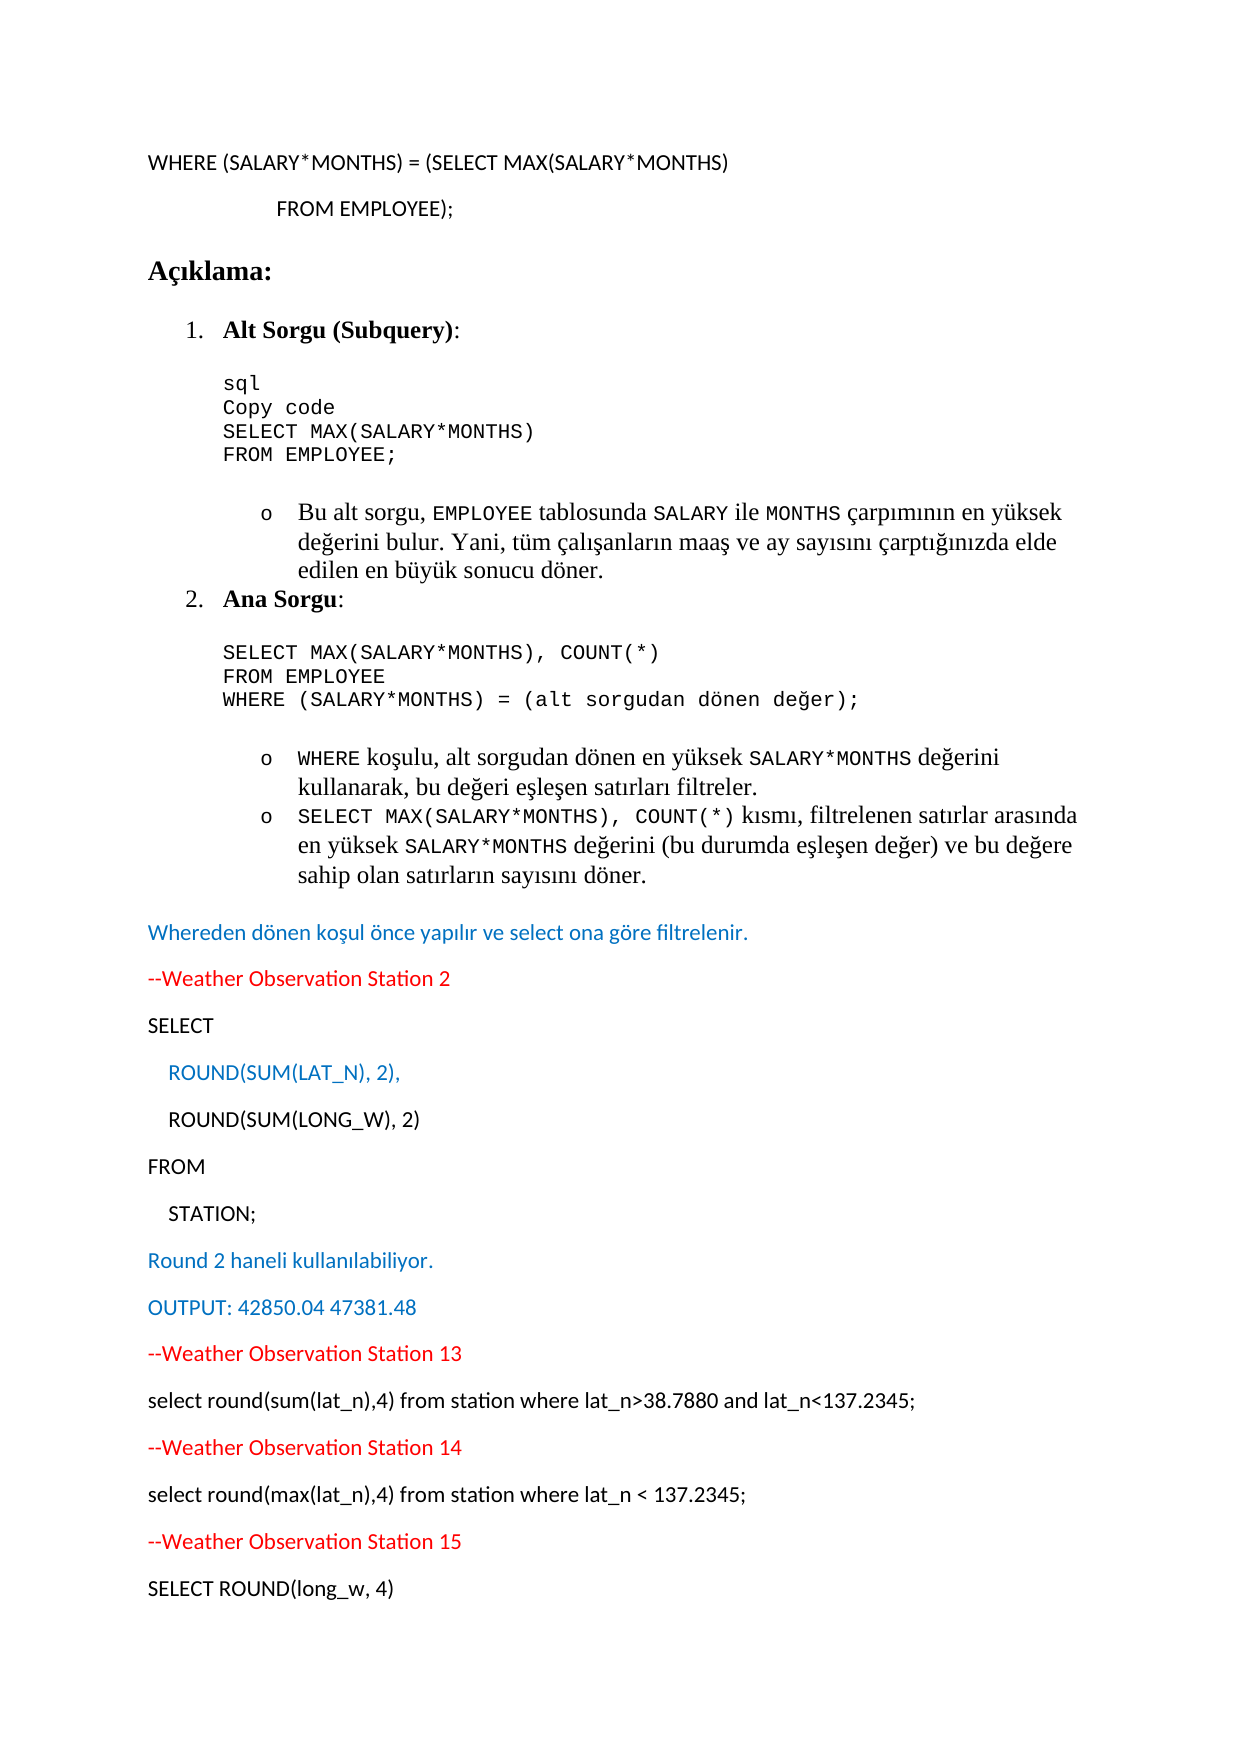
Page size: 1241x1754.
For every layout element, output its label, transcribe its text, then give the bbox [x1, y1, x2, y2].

text Açıklama: [148, 254, 1093, 286]
text SELECT MAX(SALARY*MONTHS) [223, 421, 1093, 444]
text ROUND(SUM(LAT_N), 2), [148, 1058, 1093, 1086]
text SELECT [148, 1011, 1093, 1039]
text select round(max(lat_n),4) from station where lat_n < 137.2345; [148, 1480, 1093, 1508]
list Alt Sorgu (Subquery): [185, 315, 1093, 344]
text Round 2 haneli kullanılabiliyor. [148, 1246, 1093, 1274]
text --Weather Observation Station 2 [148, 964, 1093, 992]
text --Weather Observation Station 14 [148, 1433, 1093, 1461]
text sql [223, 373, 1093, 397]
text --Weather Observation Station 15 [148, 1527, 1093, 1555]
list WHERE koşulu, alt sorgudan dönen en yüksek SALARY*MONTHS değerini kullanarak, bu değeri eşleşen satırları filtreler. [260, 742, 1093, 801]
text FROM EMPLOYEE; [223, 444, 1093, 468]
text select round(sum(lat_n),4) from station where lat_n>38.7880 and lat_n<137.2345; [148, 1386, 1093, 1414]
text Copy code [223, 397, 1093, 421]
text WHERE (SALARY*MONTHS) = (SELECT MAX(SALARY*MONTHS) [148, 148, 1093, 176]
text STATION; [148, 1199, 1093, 1227]
text --Weather Observation Station 13 [148, 1339, 1093, 1367]
text SELECT ROUND(long_w, 4) [148, 1574, 1093, 1602]
text FROM EMPLOYEE); [148, 194, 1093, 222]
text SELECT MAX(SALARY*MONTHS), COUNT(*) [223, 642, 1093, 666]
text FROM [148, 1152, 1093, 1180]
text Whereden dönen koşul önce yapılır ve select ona göre filtrelenir. [148, 918, 1093, 946]
text OUTPUT: 42850.04 47381.48 [148, 1293, 1093, 1321]
list SELECT MAX(SALARY*MONTHS), COUNT(*) kısmı, filtrelenen satırlar arasında en yüksek SALARY*MONTHS değerini (bu durumda eşleşen değer) ve bu değere sahip olan satırların sayısını döner. [260, 801, 1093, 888]
text FROM EMPLOYEE [223, 666, 1093, 689]
list Ana Sorgu: [185, 584, 1093, 613]
text WHERE (SALARY*MONTHS) = (alt sorgudan dönen değer); [223, 689, 1093, 713]
list Bu alt sorgu, EMPLOYEE tablosunda SALARY ile MONTHS çarpımının en yüksek değerini bulur. Yani, tüm çalışanların maaş ve ay sayısını çarptığınızda elde edilen en büyük sonucu döner. [260, 497, 1093, 584]
text ROUND(SUM(LONG_W), 2) [148, 1105, 1093, 1133]
